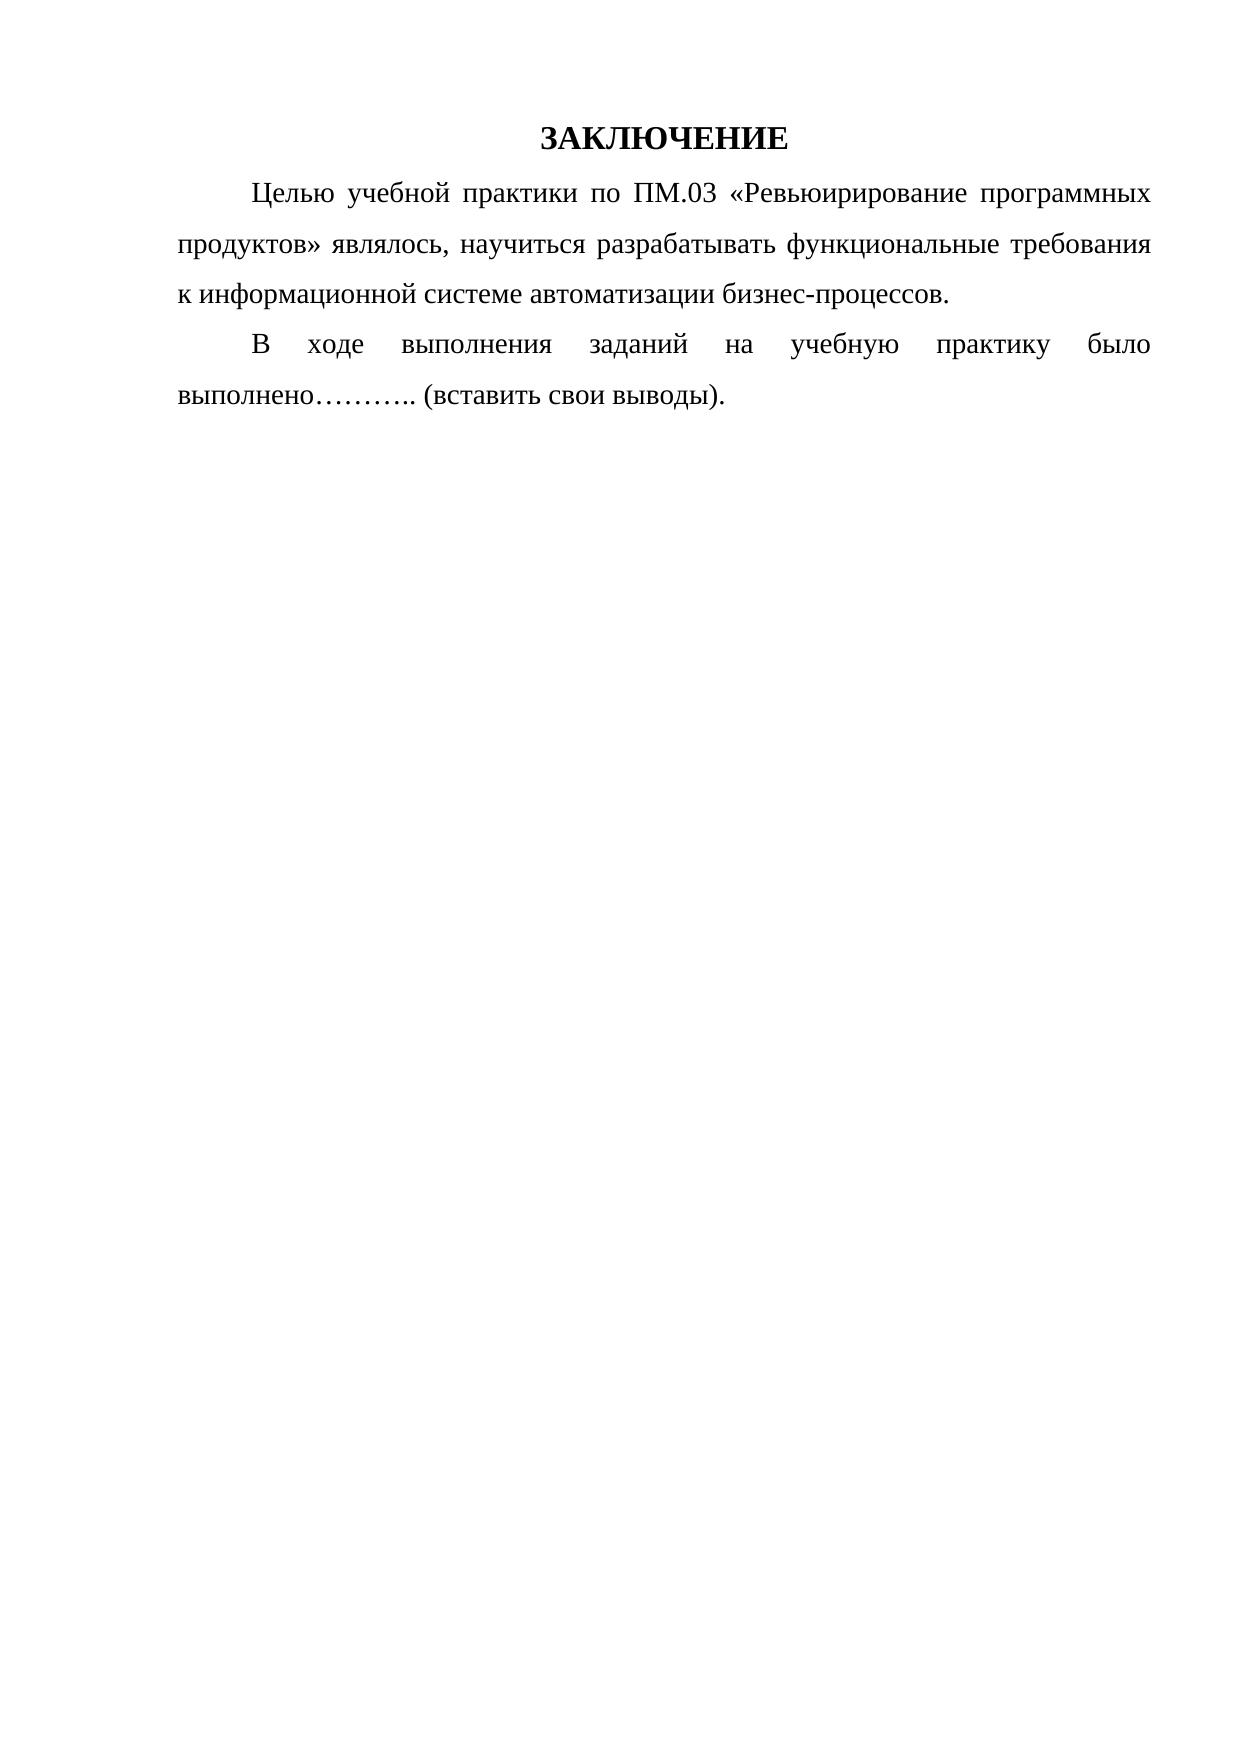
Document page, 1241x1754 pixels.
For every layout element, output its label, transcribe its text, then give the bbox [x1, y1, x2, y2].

list Целью учебной практики по ПМ.03 «Ревьюирирование программных продуктов» являлось, научиться разрабатывать функциональные требования к информационной системе автоматизации бизнес-процессов. [177, 176, 1152, 310]
list ЗАКЛЮЧЕНИЕ [177, 118, 1152, 156]
list В ходе выполнения заданий на учебную практику было выполнено……….. (вставить свои выводы). [177, 327, 1152, 410]
